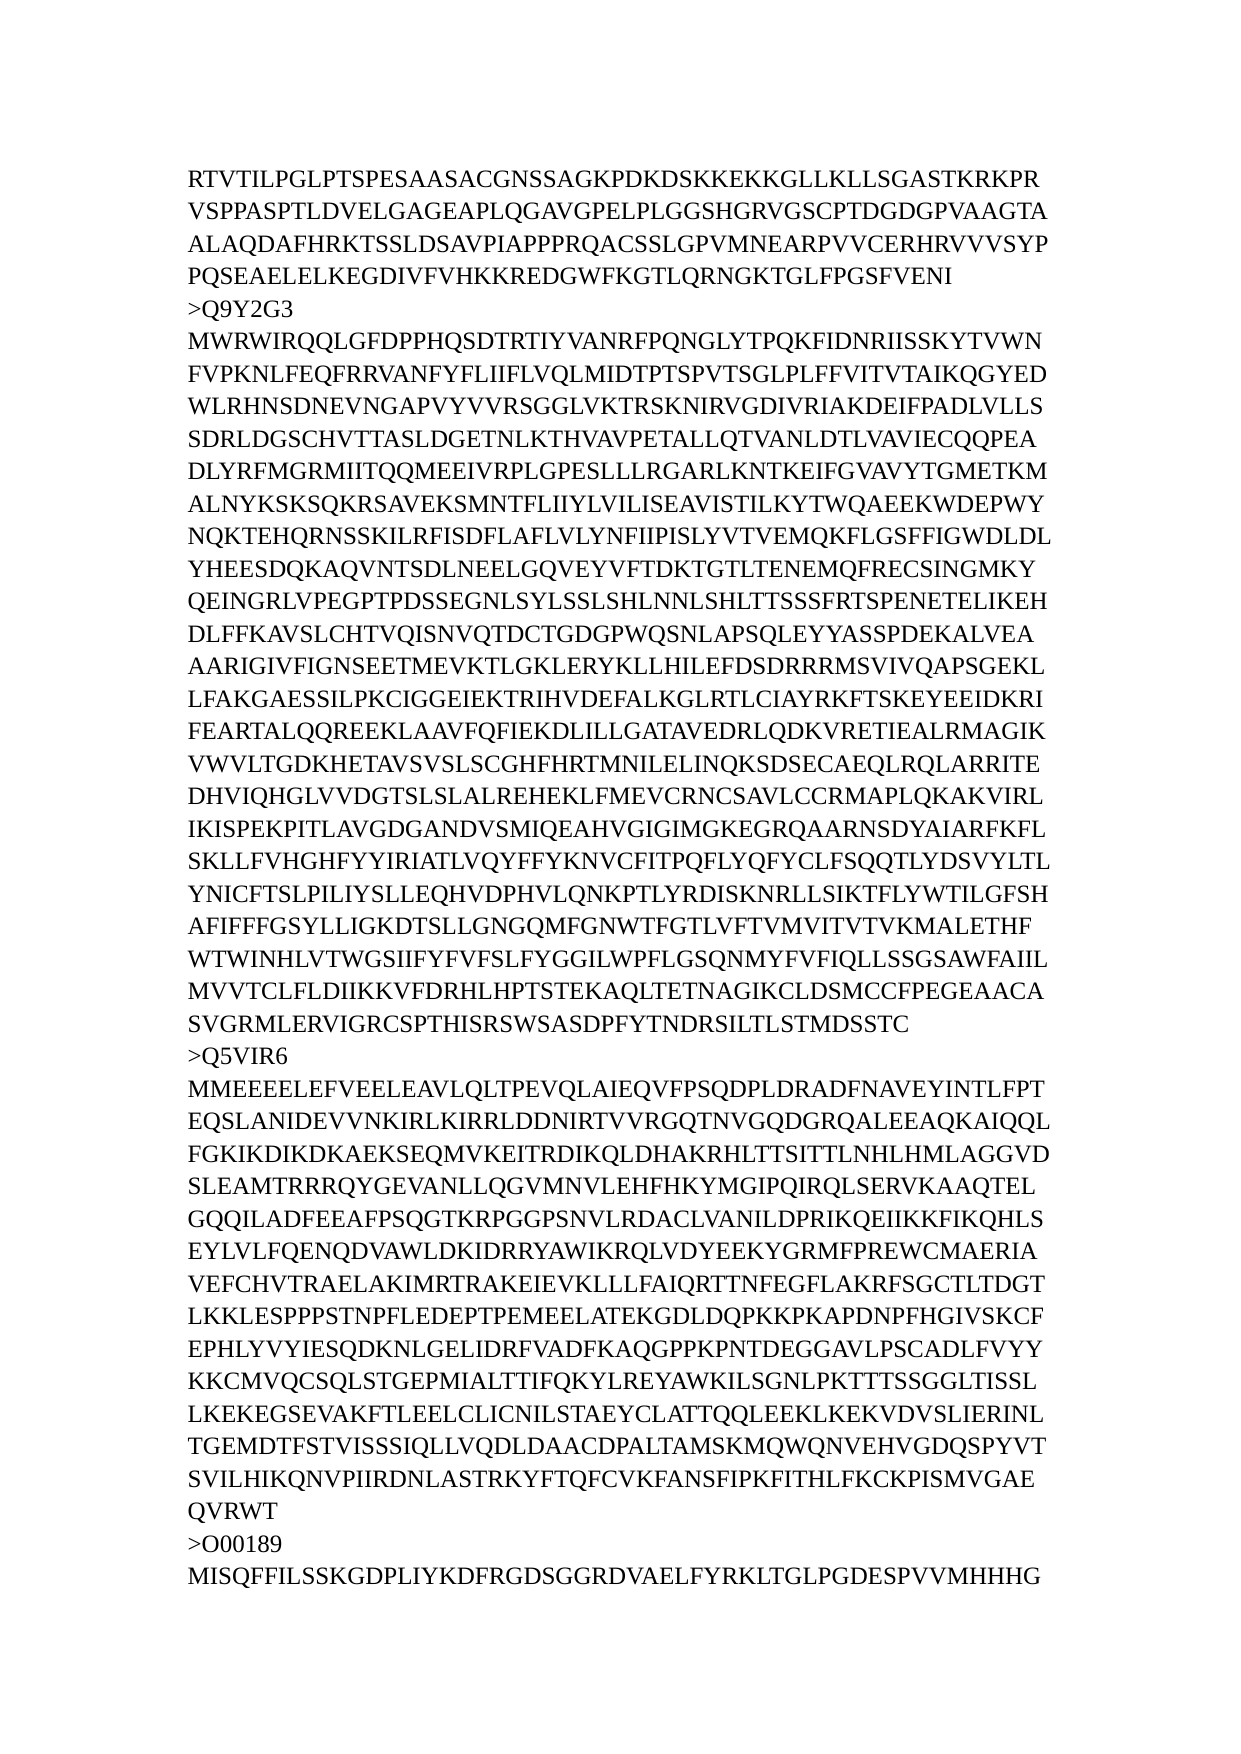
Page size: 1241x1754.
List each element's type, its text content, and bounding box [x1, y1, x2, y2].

text >O00189 [187, 1527, 1053, 1559]
text MMEEEELEFVEELEAVLQLTPEVQLAIEQVFPSQDPLDRADFNAVEYINTLFPTEQSLANIDEVVNKIRLKIRRLDDNIRTVVRGQTNVGQDGRQALEEAQKAIQQLFGKIKDIKDKAEKSEQMVKEITRDIKQLDHAKRHLTTSITTLNHLHMLAGGVDSLEAMTRRRQYGEVANLLQGVMNVLEHFHKYMGIPQIRQLSERVKAAQTELGQQILADFEEAFPSQGTKRPGGPSNVLRDACLVANILDPRIKQEIIKKFIKQHLSEYLVLFQENQDVAWLDKIDRRYAWIKRQLVDYEEKYGRMFPREWCMAERIAVEFCHVTRAELAKIMRTRAKEIEVKLLLFAIQRTTNFEGFLAKRFSGCTLTDGTLKKLESPPPSTNPFLEDEPTPEMEELATEKGDLDQPKKPKAPDNPFHGIVSKCFEPHLYVYIESQDKNLGELIDRFVADFKAQGPPKPNTDEGGAVLPSCADLFVYYKKCMVQCSQLSTGEPMIALTTIFQKYLREYAWKILSGNLPKTTTSSGGLTISSLLKEKEGSEVAKFTLEELCLICNILSTAEYCLATTQQLEEKLKEKVDVSLIERINLTGEMDTFSTVISSSIQLLVQDLDAACDPALTAMSKMQWQNVEHVGDQSPYVTSVILHIKQNVPIIRDNLASTRKYFTQFCVKFANSFIPKFITHLFKCKPISMVGAEQVRWT [187, 1072, 1053, 1527]
text >Q5VIR6 [187, 1039, 1053, 1072]
text MWRWIRQQLGFDPPHQSDTRTIYVANRFPQNGLYTPQKFIDNRIISSKYTVWNFVPKNLFEQFRRVANFYFLIIFLVQLMIDTPTSPVTSGLPLFFVITVTAIKQGYEDWLRHNSDNEVNGAPVYVVRSGGLVKTRSKNIRVGDIVRIAKDEIFPADLVLLSSDRLDGSCHVTTASLDGETNLKTHVAVPETALLQTVANLDTLVAVIECQQPEADLYRFMGRMIITQQMEEIVRPLGPESLLLRGARLKNTKEIFGVAVYTGMETKMALNYKSKSQKRSAVEKSMNTFLIIYLVILISEAVISTILKYTWQAEEKWDEPWYNQKTEHQRNSSKILRFISDFLAFLVLYNFIIPISLYVTVEMQKFLGSFFIGWDLDLYHEESDQKAQVNTSDLNEELGQVEYVFTDKTGTLTENEMQFRECSINGMKYQEINGRLVPEGPTPDSSEGNLSYLSSLSHLNNLSHLTTSSSFRTSPENETELIKEHDLFFKAVSLCHTVQISNVQTDCTGDGPWQSNLAPSQLEYYASSPDEKALVEAAARIGIVFIGNSEETMEVKTLGKLERYKLLHILEFDSDRRRMSVIVQAPSGEKLLFAKGAESSILPKCIGGEIEKTRIHVDEFALKGLRTLCIAYRKFTSKEYEEIDKRIFEARTALQQREEKLAAVFQFIEKDLILLGATAVEDRLQDKVRETIEALRMAGIKVWVLTGDKHETAVSVSLSCGHFHRTMNILELINQKSDSECAEQLRQLARRITEDHVIQHGLVVDGTSLSLALREHEKLFMEVCRNCSAVLCCRMAPLQKAKVIRLIKISPEKPITLAVGDGANDVSMIQEAHVGIGIMGKEGRQAARNSDYAIARFKFLSKLLFVHGHFYYIRIATLVQYFFYKNVCFITPQFLYQFYCLFSQQTLYDSVYLTLYNICFTSLPILIYSLLEQHVDPHVLQNKPTLYRDISKNRLLSIKTFLYWTILGFSHAFIFFFGSYLLIGKDTSLLGNGQMFGNWTFGTLVFTVMVITVTVKMALETHFWTWINHLVTWGSIIFYFVFSLFYGGILWPFLGSQNMYFVFIQLLSSGSAWFAIILMVVTCLFLDIIKKVFDRHLHPTSTEKAQLTETNAGIKCLDSMCCFPEGEAACASVGRMLERVIGRCSPTHISRSWSASDPFYTNDRSILTLSTMDSSTC [187, 324, 1053, 1039]
text >Q9Y2G3 [187, 292, 1053, 324]
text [187, 162, 1053, 292]
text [187, 1559, 1053, 1592]
